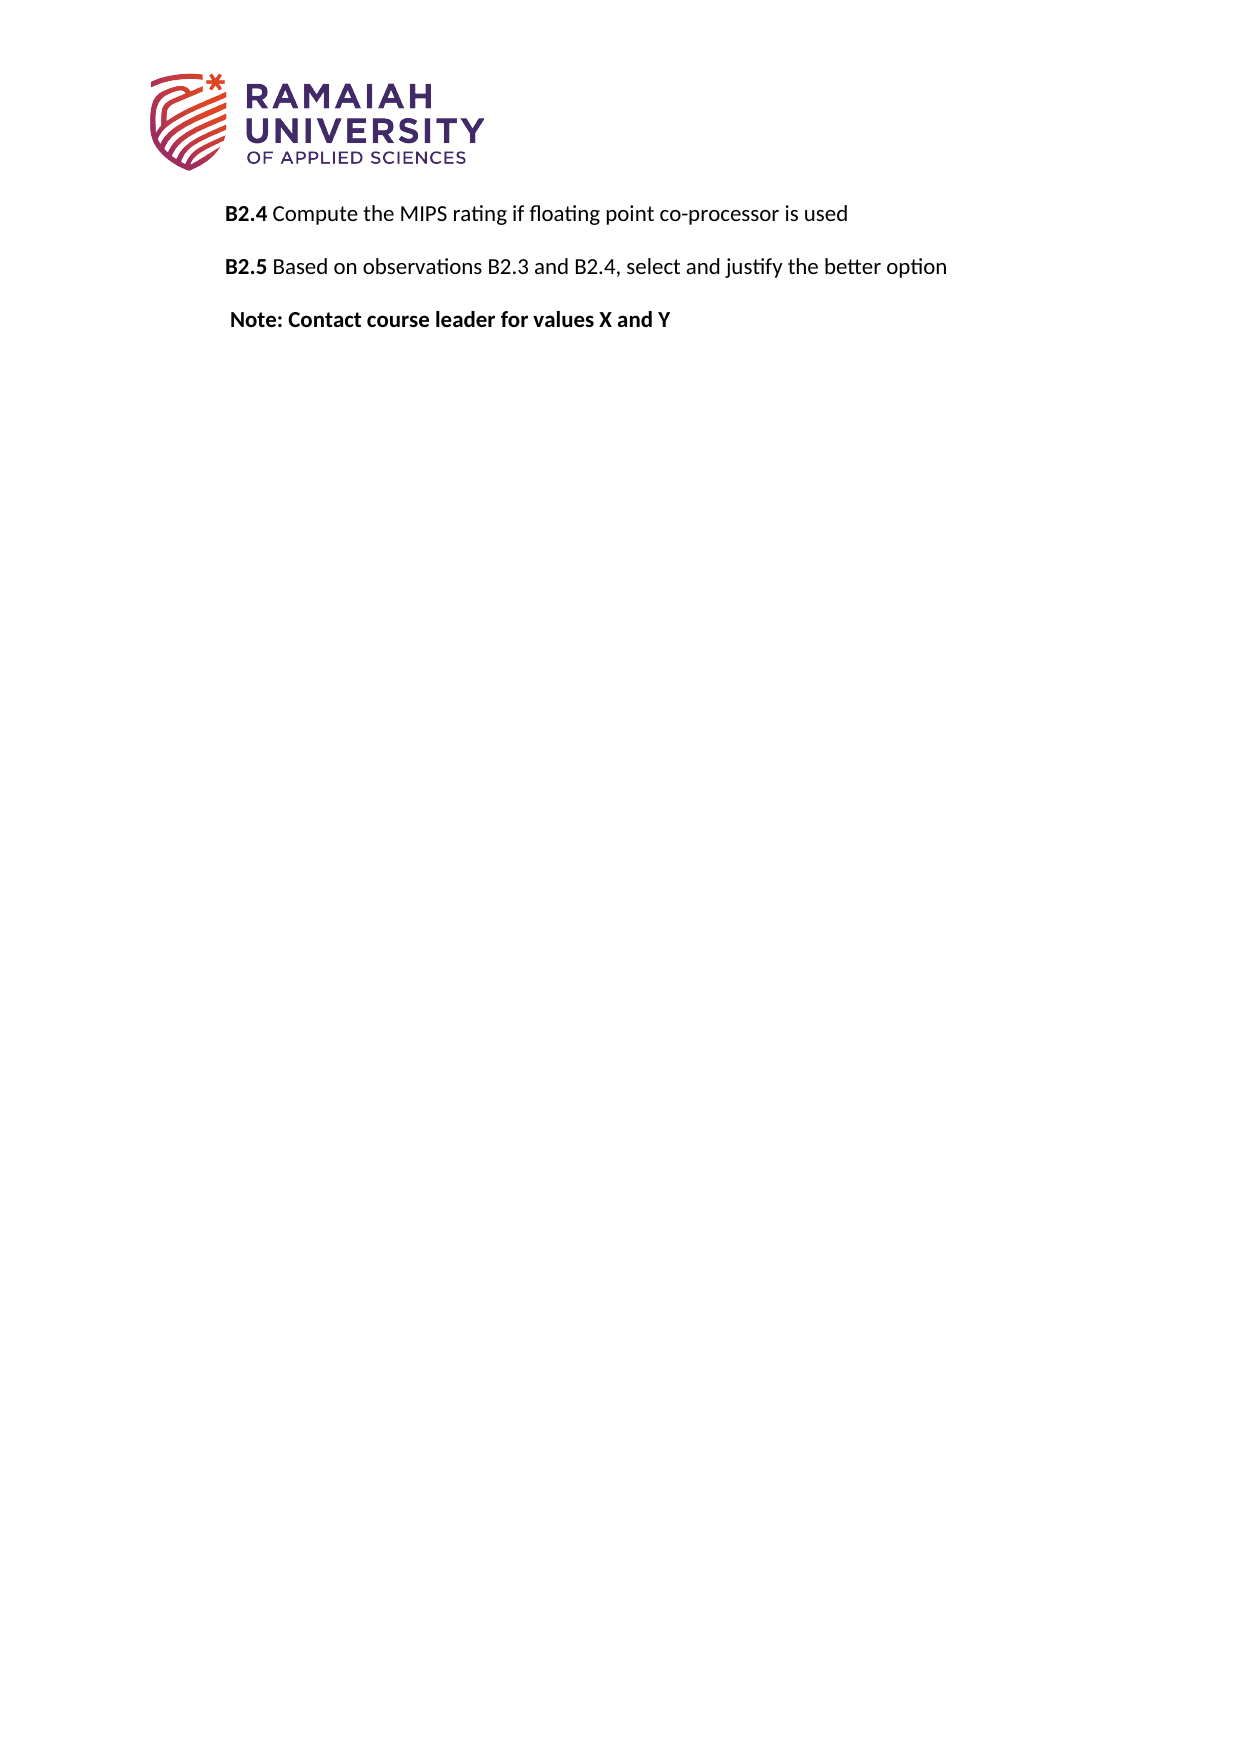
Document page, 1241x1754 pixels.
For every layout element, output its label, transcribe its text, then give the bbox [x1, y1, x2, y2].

text B2.4 Compute the MIPS rating if floating point co-processor is used [225, 199, 1090, 227]
text B2.5 Based on observations B2.3 and B2.4, select and justify the better option [225, 252, 1090, 280]
list Note: Contact course leader for values X and Y [230, 305, 1090, 333]
picture [150, 73, 485, 171]
